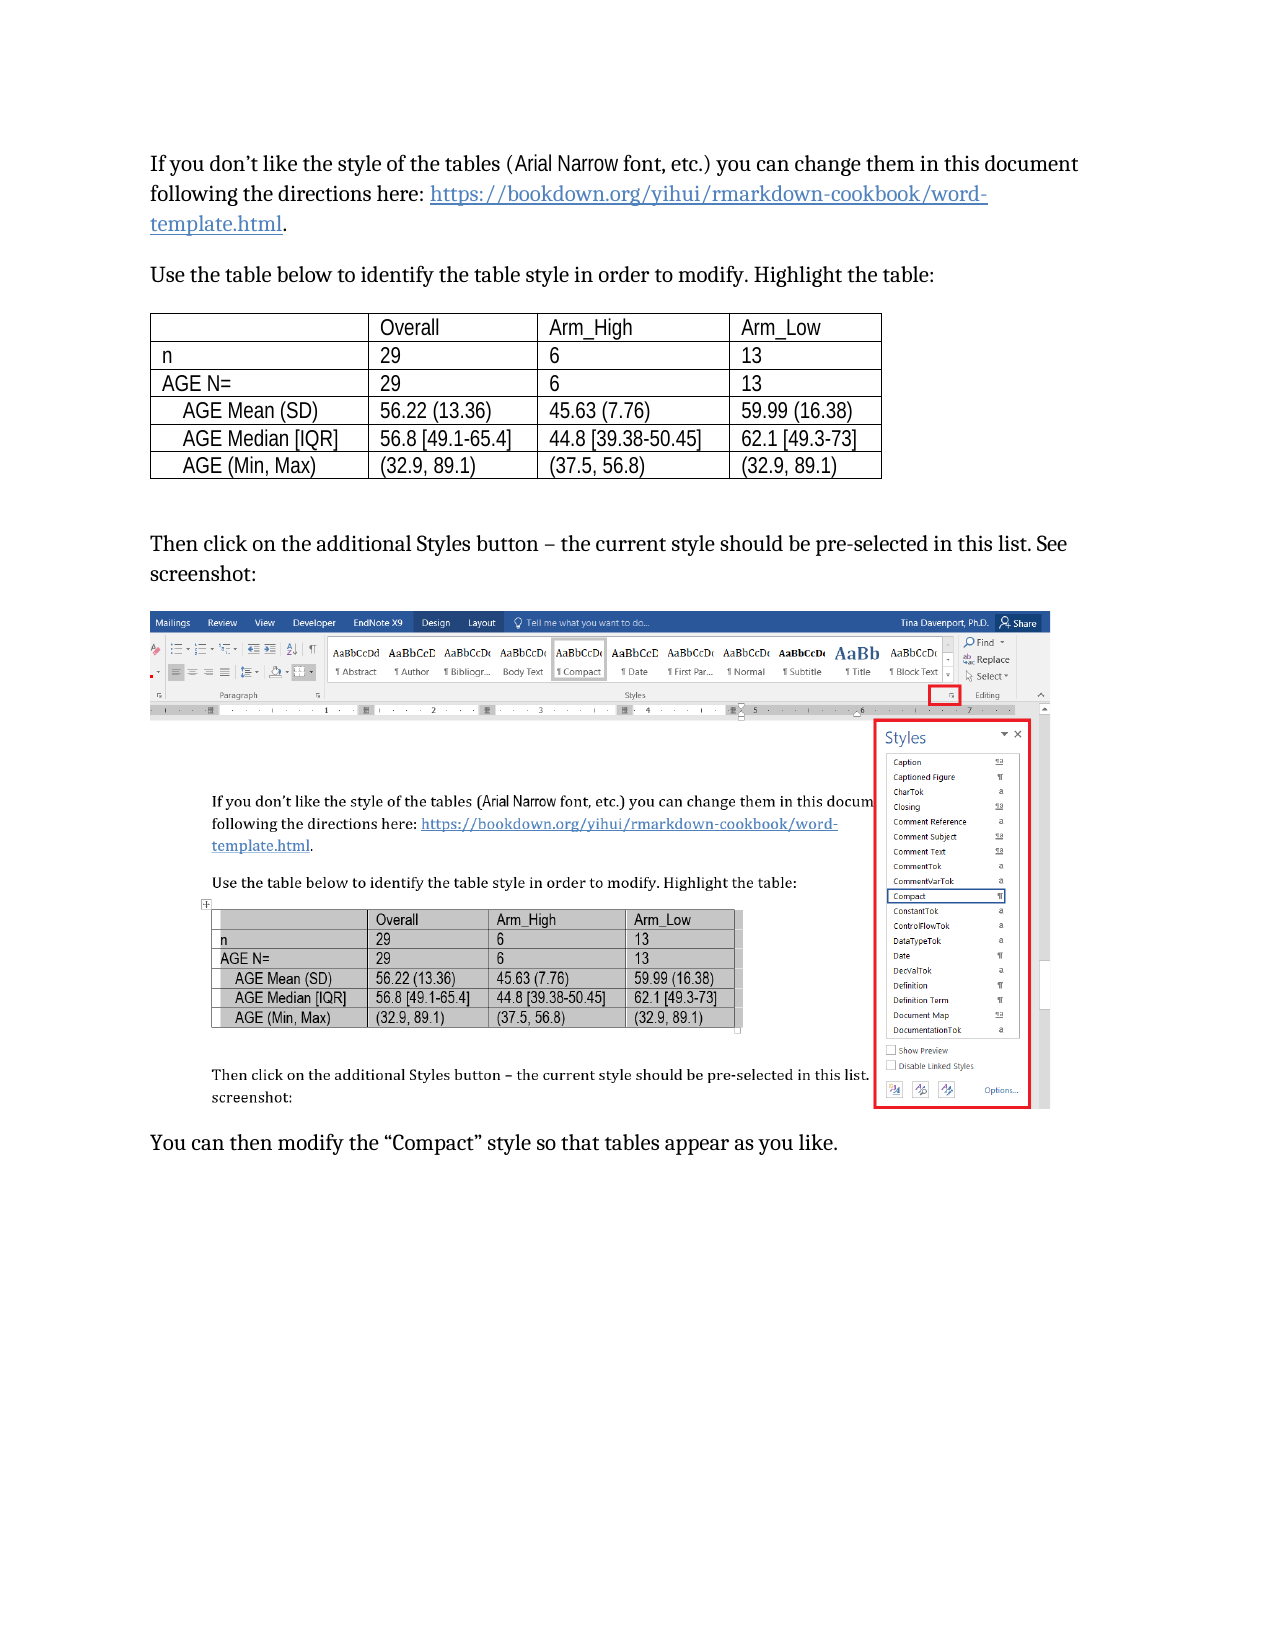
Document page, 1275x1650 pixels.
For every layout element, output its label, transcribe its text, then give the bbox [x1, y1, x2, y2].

table_header Arm_High [538, 314, 729, 341]
table_cell 29 [369, 342, 537, 369]
table_cell 6 [538, 342, 729, 369]
table_cell AGE N= [151, 370, 368, 396]
table_cell 44.8 [39.38-50.45] [538, 425, 729, 451]
table_cell (37.5, 56.8) [538, 452, 729, 478]
table_header Arm_Low [730, 314, 881, 341]
text Use the table below to identify the table style in order to modify. Highlight the table: [150, 262, 1125, 289]
table_cell 56.22 (13.36) [369, 397, 537, 423]
table_cell 13 [730, 342, 881, 369]
table_cell AGE Median [IQR] [151, 425, 368, 451]
table_cell AGE (Min, Max) [151, 452, 368, 478]
table_cell AGE Mean (SD) [151, 397, 368, 423]
text You can then modify the “Compact” style so that tables appear as you like. [150, 1130, 1125, 1156]
table_cell 29 [369, 370, 537, 396]
table_cell 62.1 [49.3-73] [730, 425, 881, 451]
table_cell 13 [730, 370, 881, 396]
table_cell 56.8 [49.1-65.4] [369, 425, 537, 451]
text If you don’t like the style of the tables (Arial Narrow font, etc.) you can change them in this document following the directions here: https://bookdown.org/yihui/rmarkdown-cookbook/word-template.html. [150, 150, 1125, 238]
table_header Overall [369, 314, 537, 341]
table_cell (32.9, 89.1) [369, 452, 537, 478]
table_cell 45.63 (7.76) [538, 397, 729, 423]
text Then click on the additional Styles button – the current style should be pre-selected in this list. See screenshot: [150, 530, 1125, 587]
table_cell (32.9, 89.1) [730, 452, 881, 478]
table_header [151, 314, 368, 341]
table_cell n [151, 342, 368, 369]
table_cell 6 [538, 370, 729, 396]
picture [150, 611, 1050, 1109]
table_cell 59.99 (16.38) [730, 397, 881, 423]
